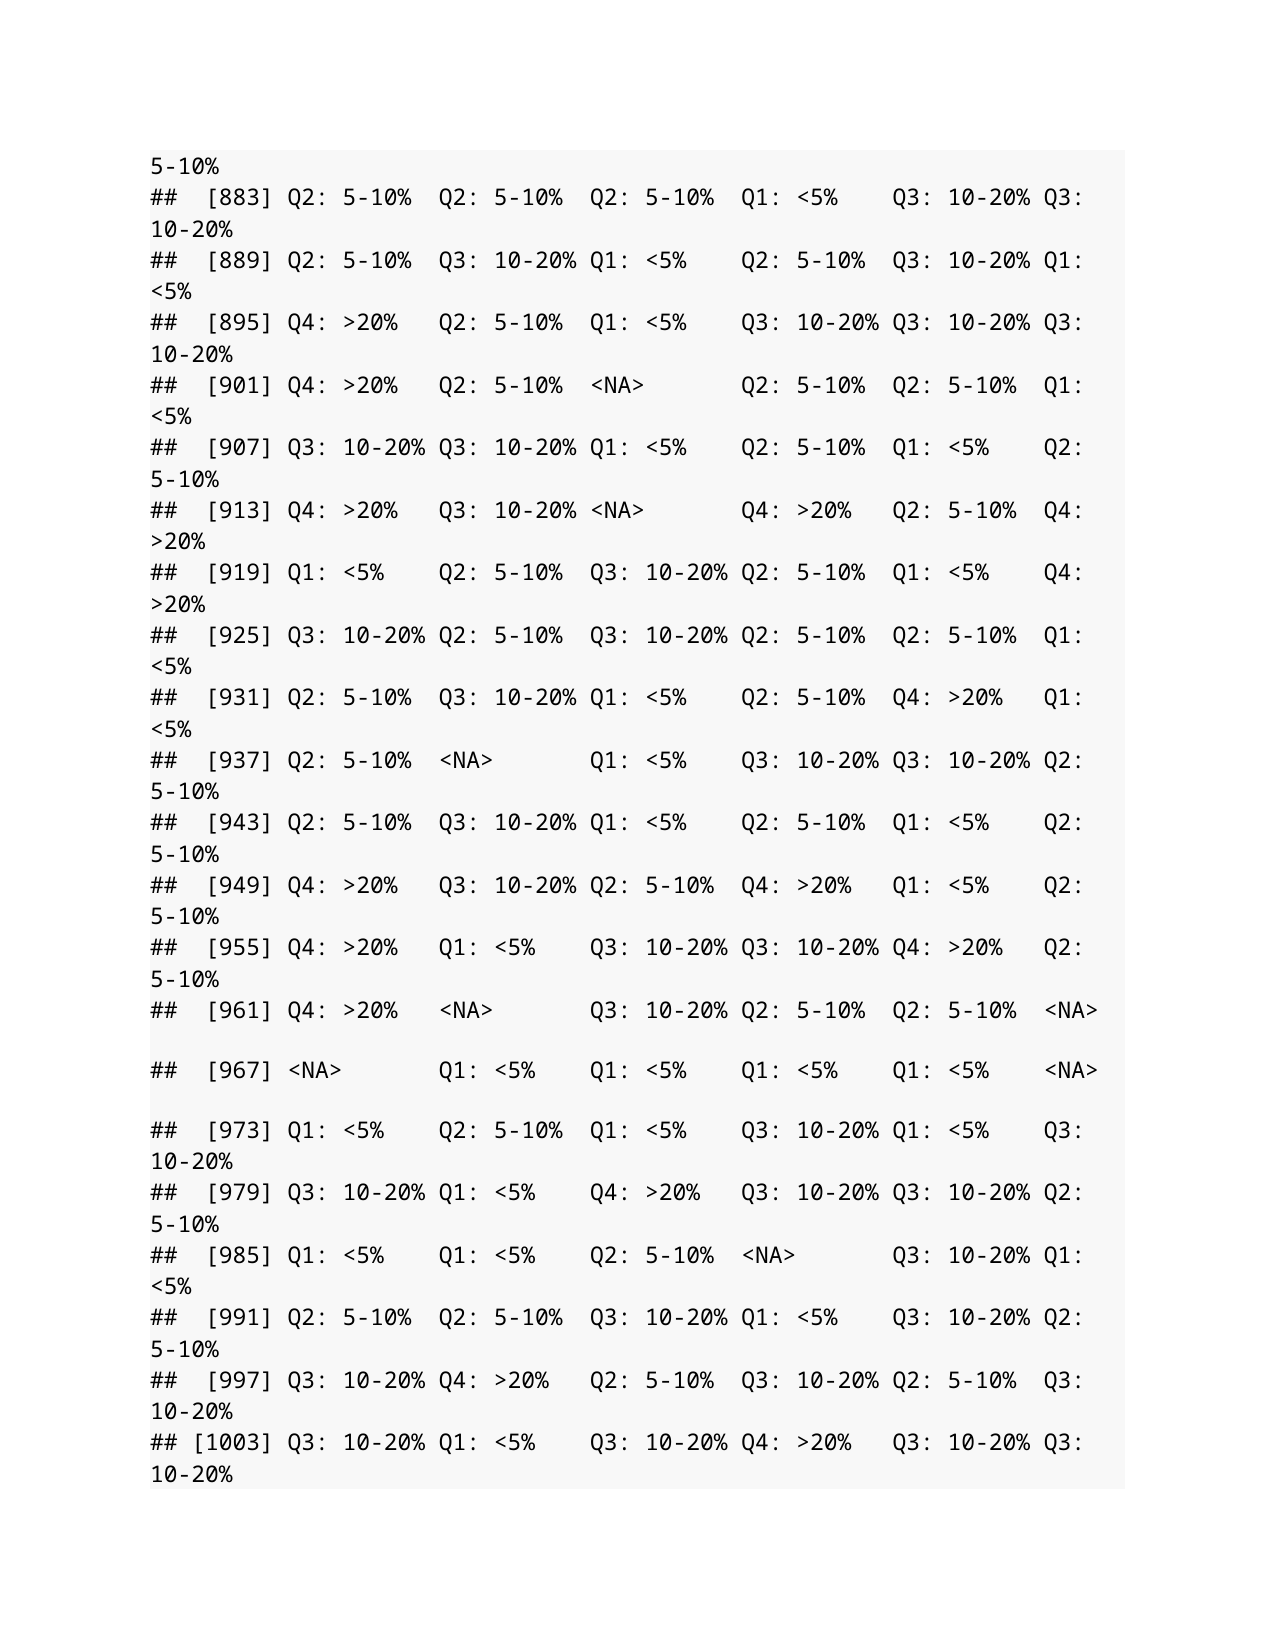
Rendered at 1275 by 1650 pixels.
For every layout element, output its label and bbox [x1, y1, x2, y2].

text [150, 150, 1125, 1489]
